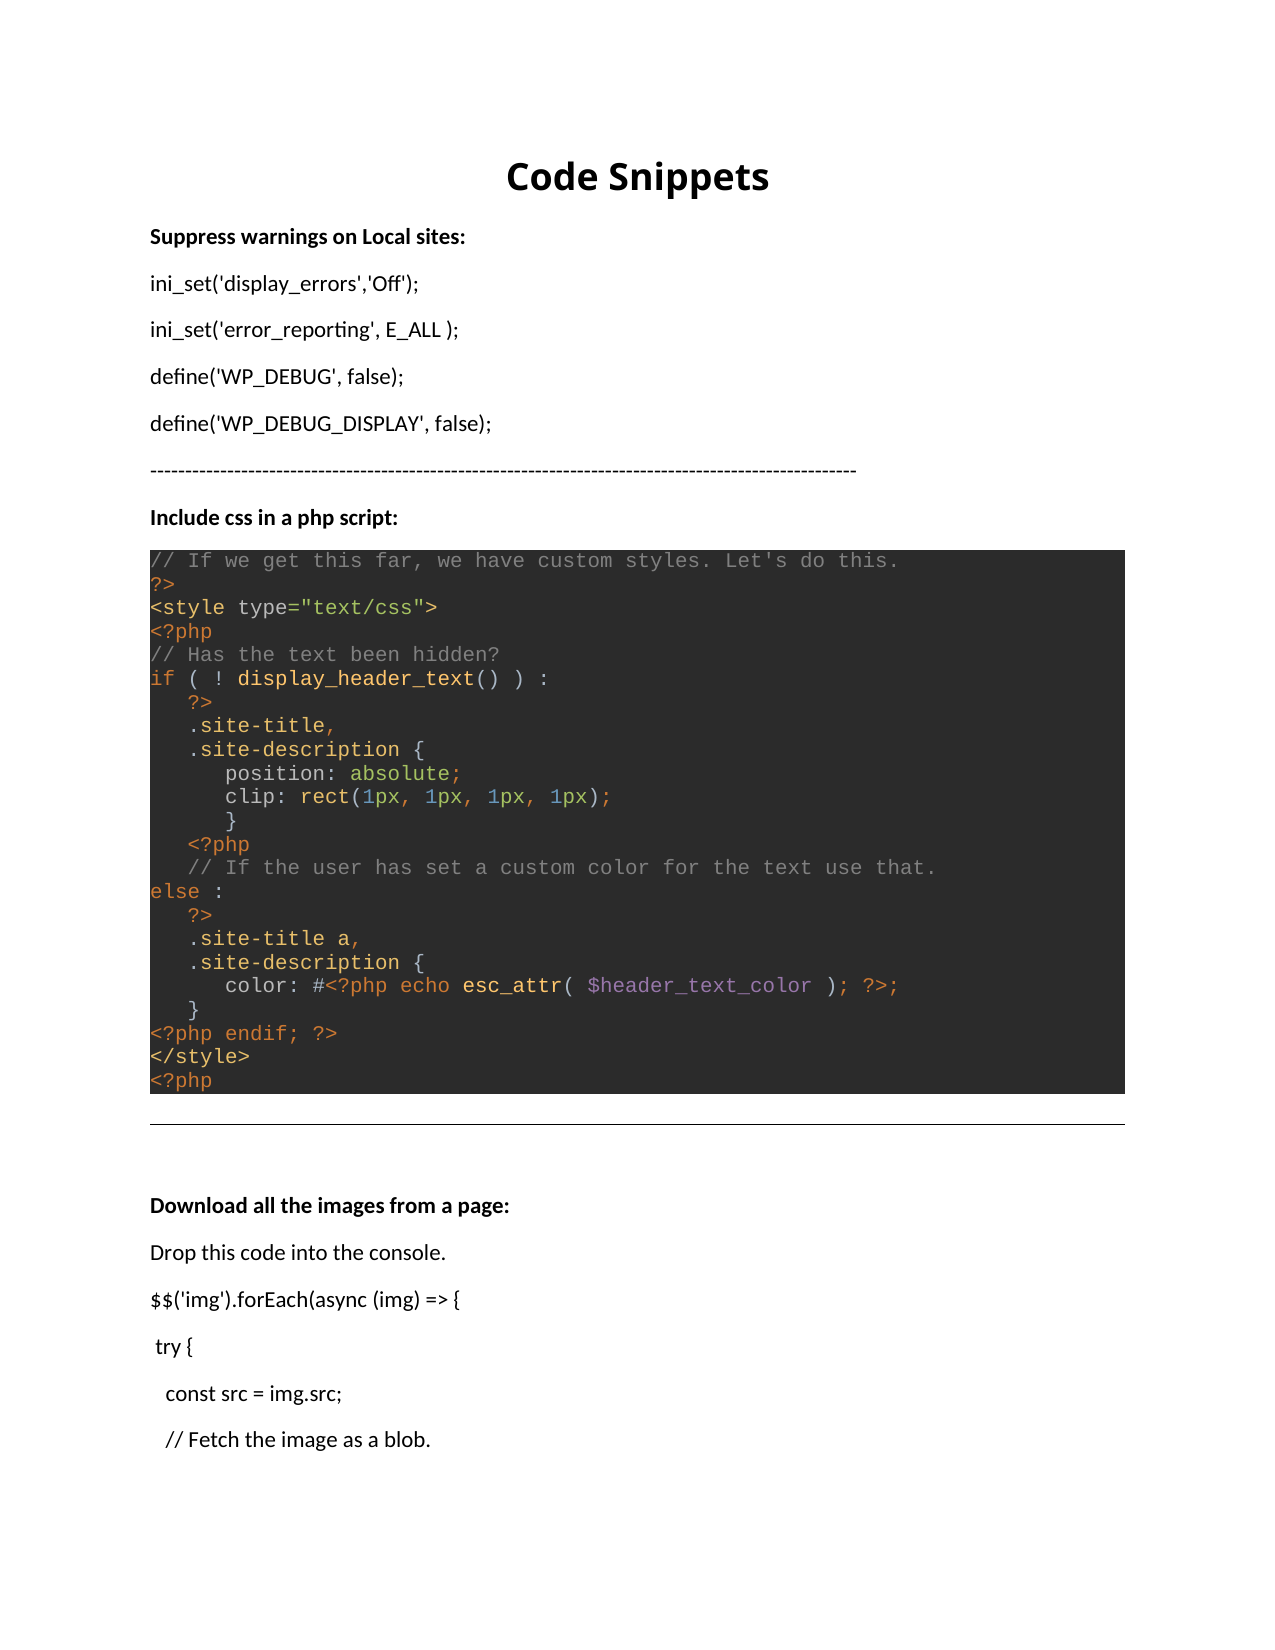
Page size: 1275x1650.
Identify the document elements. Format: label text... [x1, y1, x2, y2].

text Suppress warnings on Local sites: [150, 222, 1125, 250]
text ----------------------------------------------------------------------------------------------------- [150, 456, 1125, 484]
text const src = img.src; [150, 1379, 1125, 1407]
text define('WP_DEBUG_DISPLAY', false); [150, 409, 1125, 437]
text Download all the images from a page: [150, 1191, 1125, 1219]
text ini_set('error_reporting', E_ALL ); [150, 316, 1125, 343]
text try { [150, 1332, 1125, 1360]
text define('WP_DEBUG', false); [150, 362, 1125, 390]
text $$('img').forEach(async (img) => { [150, 1285, 1125, 1313]
text Include css in a php script: [150, 503, 1125, 531]
text Drop this code into the console. [150, 1238, 1125, 1266]
text // Fetch the image as a blob. [150, 1426, 1125, 1453]
text ini_set('display_errors','Off'); [150, 269, 1125, 297]
text // If we get this far, we have custom styles. Let's do this. ?> <style type="text/css"> <?php // Has the text been hidden? if ( ! display_header_text() ) : ?> .site-title, .site-description { position: absolute; clip: rect(1px, 1px, 1px, 1px); } <?php // If the user has set a custom color for the text use that. else : ?> .site-title a, .site-description { color: #<?php echo esc_attr( $header_text_color ); ?>; } <?php endif; ?> </style> <?php [150, 550, 1125, 1094]
text Code Snippets [150, 150, 1125, 201]
